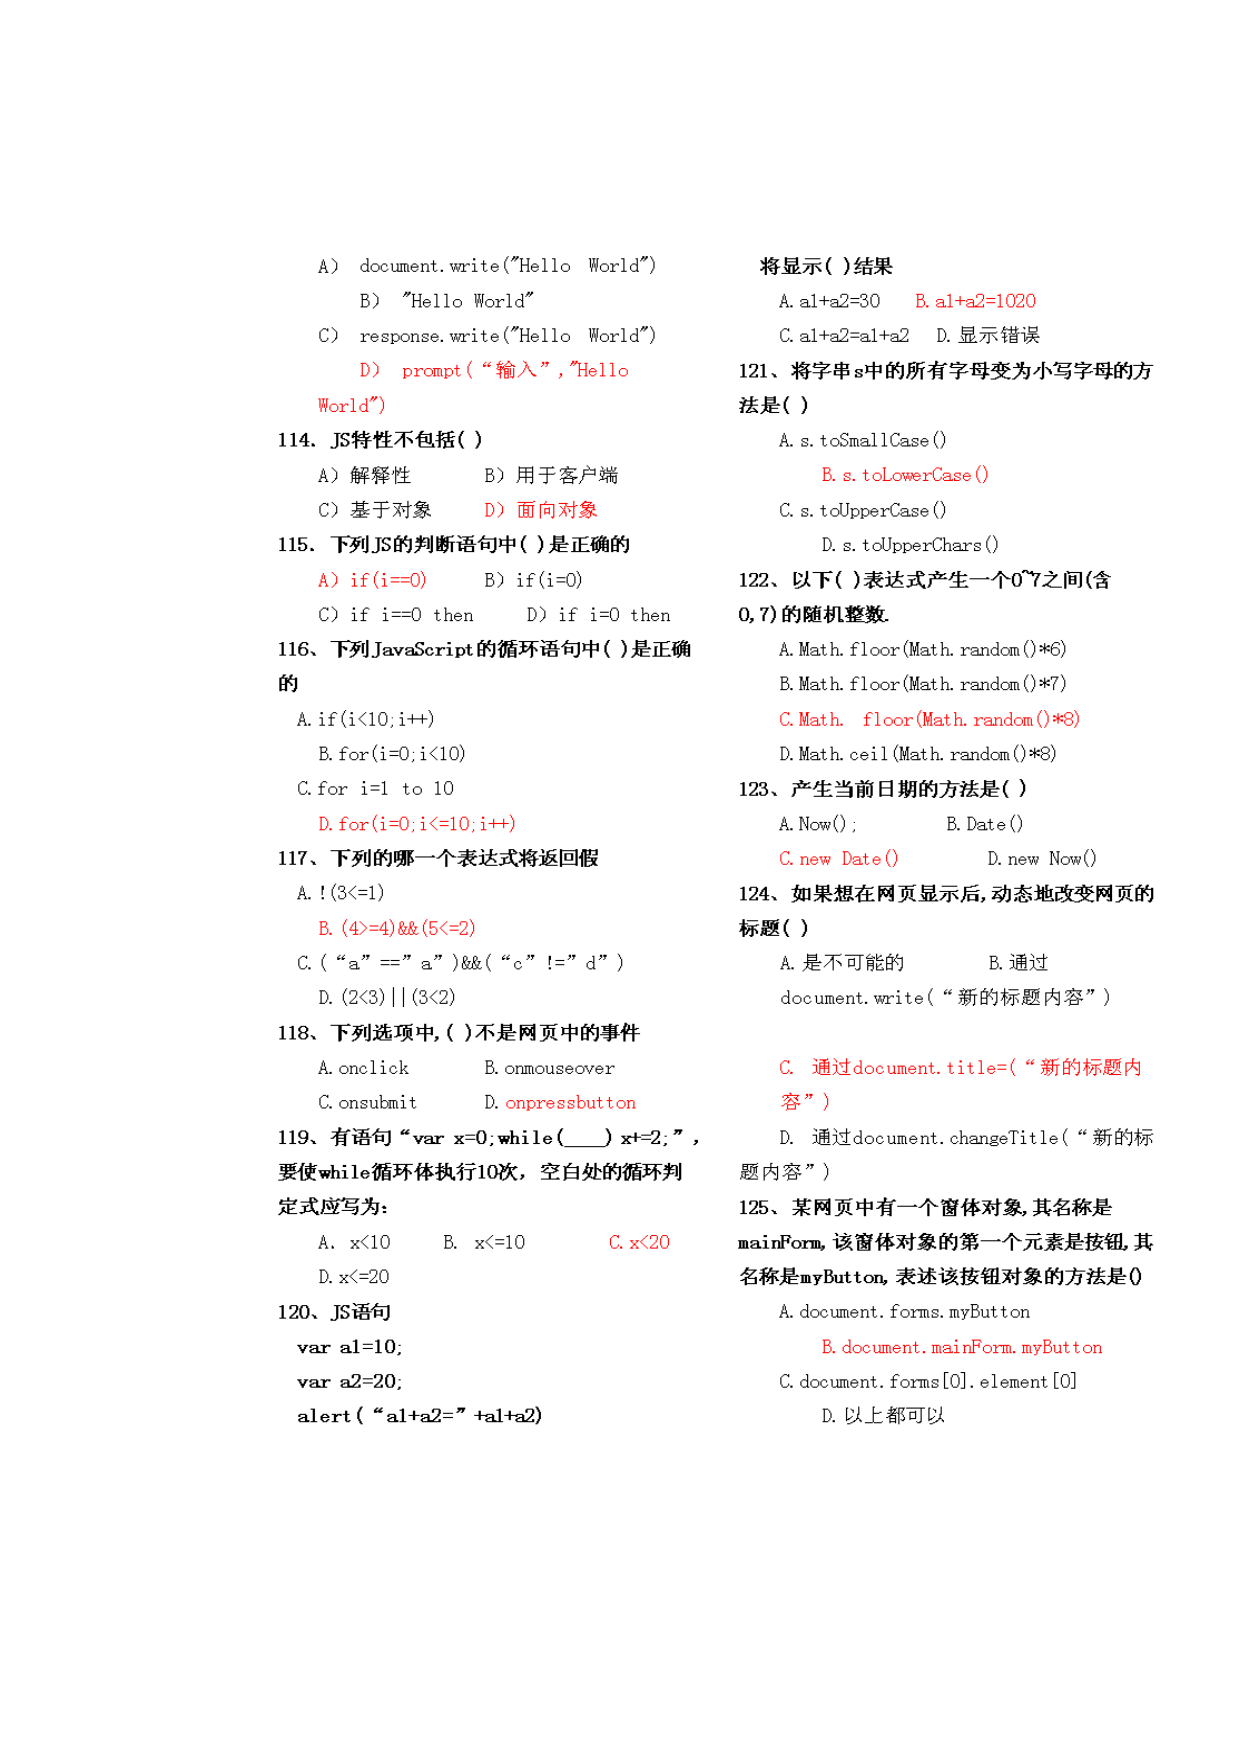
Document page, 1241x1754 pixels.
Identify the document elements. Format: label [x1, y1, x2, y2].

picture [187, 162, 1219, 1531]
